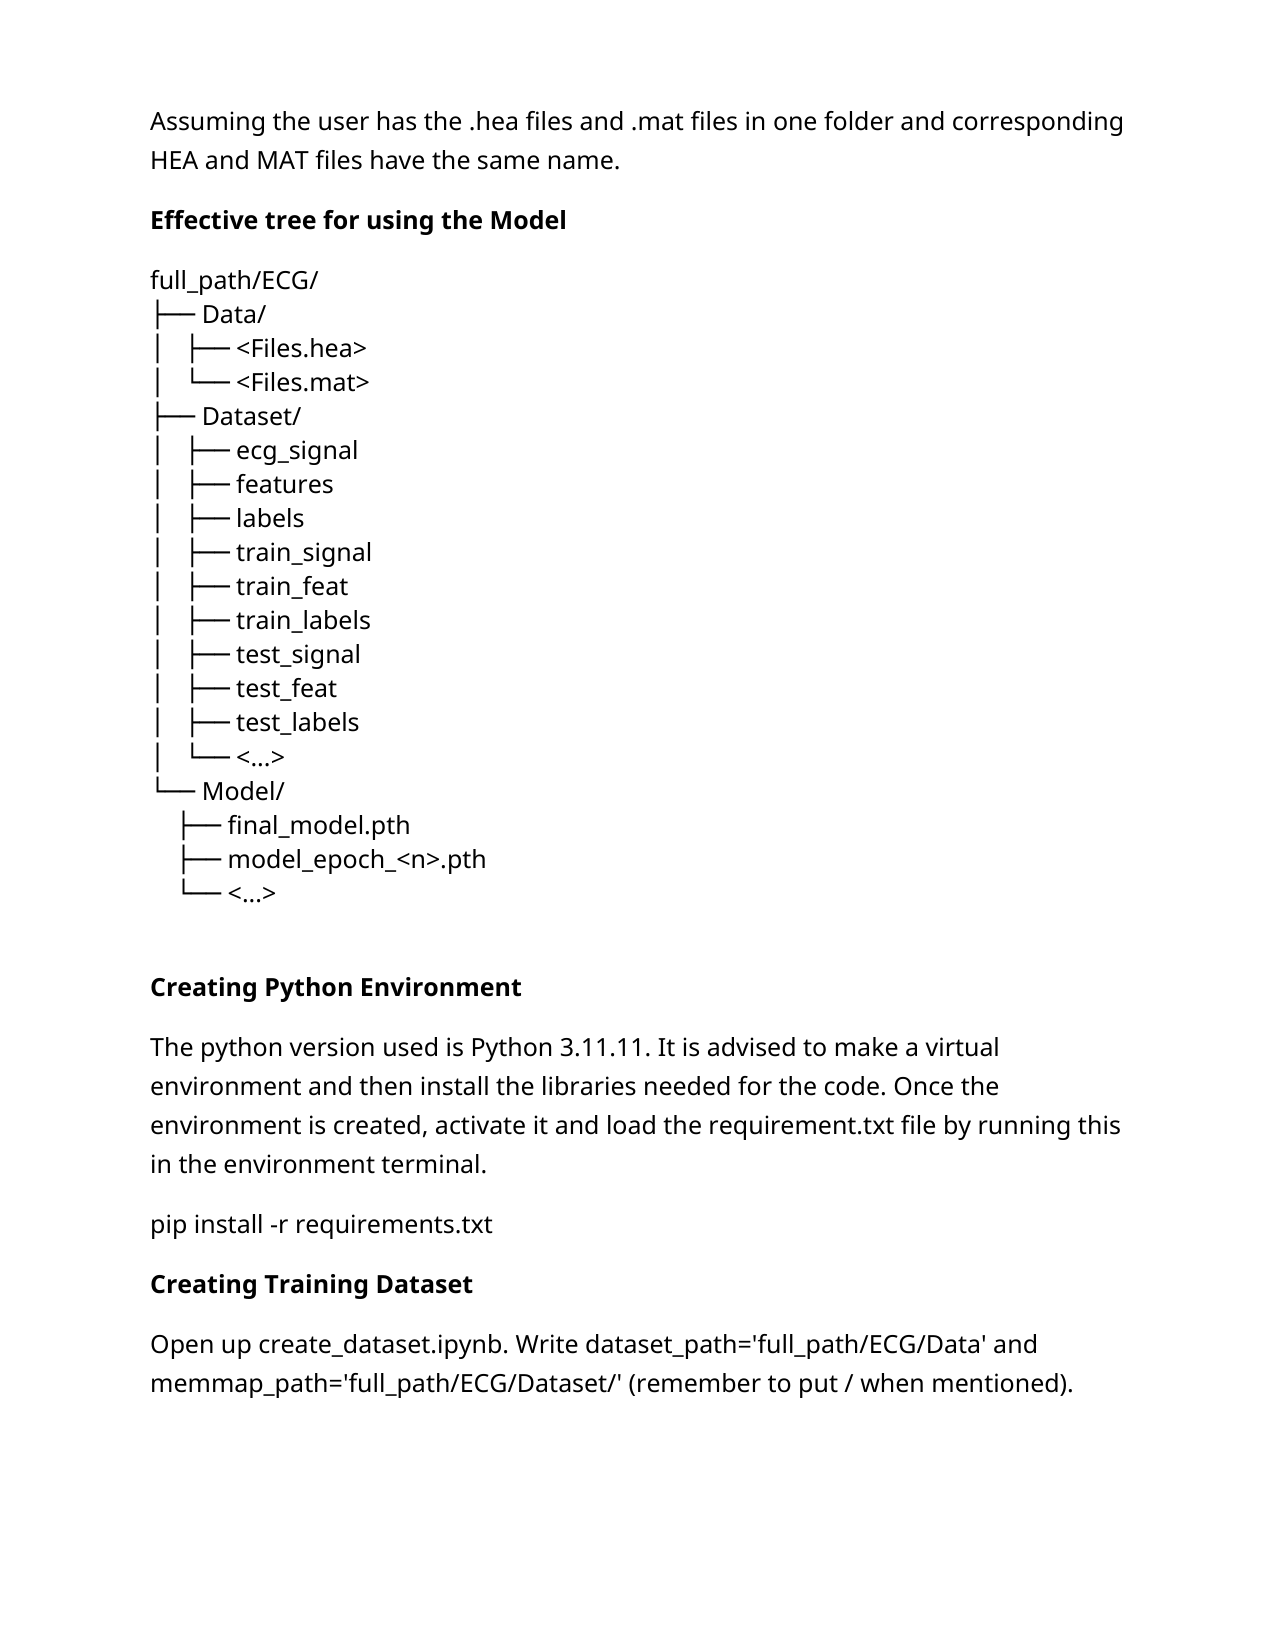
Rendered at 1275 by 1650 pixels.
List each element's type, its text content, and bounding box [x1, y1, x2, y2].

text Creating Training Dataset [150, 1267, 1125, 1301]
text The python version used is Python 3.11.11. It is advised to make a virtual environment and then install the libraries needed for the code. Once the environment is created, activate it and load the requirement.txt file by running this in the environment terminal. [150, 1029, 1125, 1181]
text │ ├── labels [150, 501, 1125, 535]
text │ ├── features [150, 467, 1125, 501]
text ├── Dataset/ [150, 398, 1125, 433]
text │ ├── <Files.hea> [150, 330, 1125, 364]
text pip install -r requirements.txt [150, 1207, 1125, 1241]
text Creating Python Environment [150, 969, 1125, 1003]
text ├── final_model.pth [150, 807, 1125, 841]
text Assuming the user has the .hea files and .mat files in one folder and corresponding HEA and MAT files have the same name. [150, 103, 1125, 176]
text │ ├── ecg_signal [150, 433, 1125, 467]
text Open up create_dataset.ipynb. Write dataset_path='full_path/ECG/Data' and memmap_path='full_path/ECG/Dataset/' (remember to put / when mentioned). [150, 1327, 1125, 1400]
text └── Model/ [150, 773, 1125, 807]
text │ ├── test_labels [150, 705, 1125, 739]
text │ ├── test_feat [150, 671, 1125, 705]
text │ ├── test_signal [150, 637, 1125, 671]
text └── <...> [150, 875, 1125, 909]
text │ ├── train_signal [150, 535, 1125, 569]
text Effective tree for using the Model [150, 202, 1125, 236]
text full_path/ECG/ [150, 262, 1125, 296]
text │ └── <Files.mat> [150, 364, 1125, 398]
text │ └── <...> [150, 739, 1125, 773]
text ├── Data/ [150, 296, 1125, 330]
text ├── model_epoch_<n>.pth [150, 841, 1125, 875]
text │ ├── train_labels [150, 603, 1125, 637]
text │ ├── train_feat [150, 569, 1125, 603]
